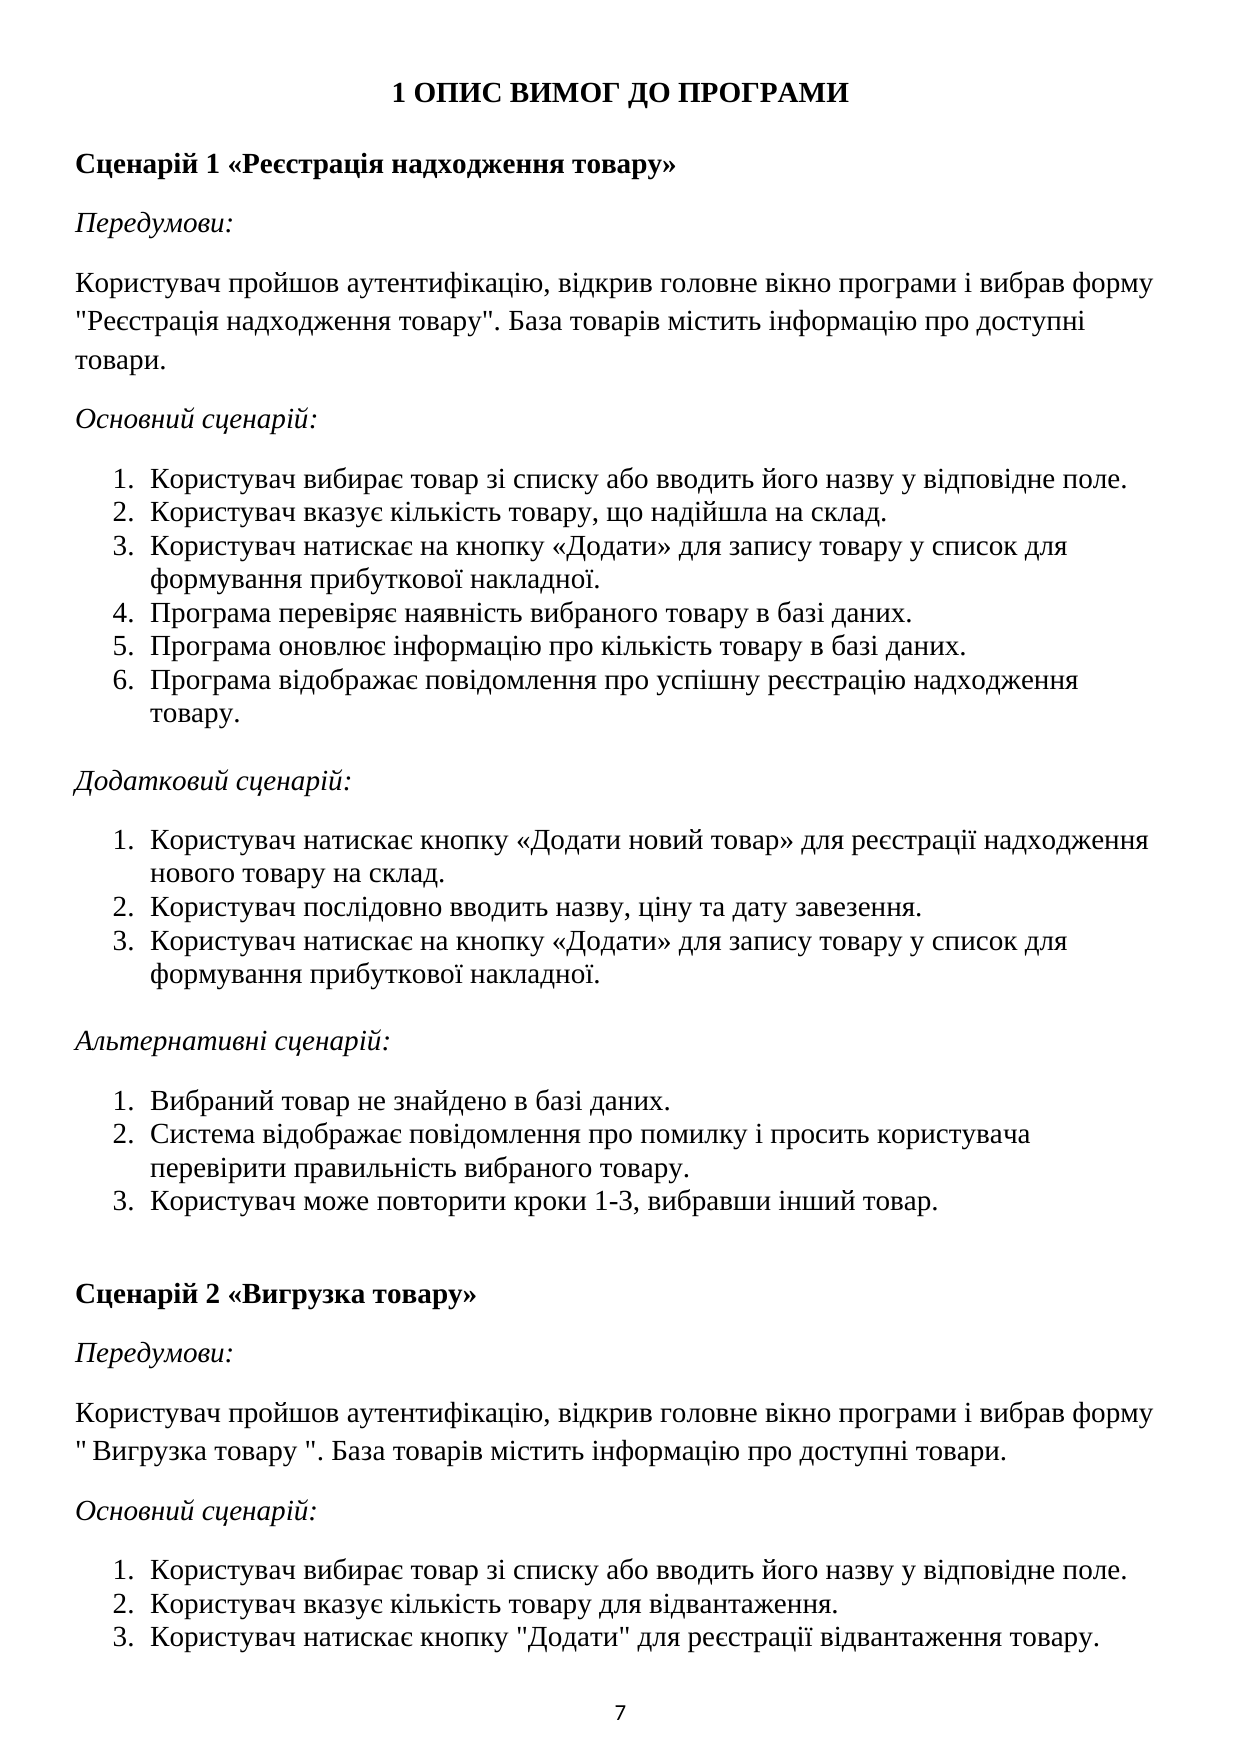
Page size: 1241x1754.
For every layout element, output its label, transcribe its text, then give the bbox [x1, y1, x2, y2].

list Користувач вибирає товар зі списку або вводить його назву у відповідне поле. [112, 1552, 1165, 1586]
list Програма перевіряє наявність вибраного товару в базі даних. [112, 595, 1165, 628]
list Користувач може повторити кроки 1-3, вибравши інший товар. [112, 1183, 1165, 1217]
text Користувач пройшов аутентифікацію, відкрив головне вікно програми і вибрав форму "Реєстрація надходження товару". База товарів містить інформацію про доступні товари. [75, 265, 1165, 376]
text Основний сценарій: [75, 1493, 1165, 1526]
list Користувач вибирає товар зі списку або вводить його назву у відповідне поле. [112, 461, 1165, 494]
text 1 ОПИС ВИМОГ ДО ПРОГРАМИ [75, 75, 1165, 108]
list Користувач послідовно вводить назву, ціну та дату завезення. [112, 889, 1165, 923]
text Додатковий сценарій: [75, 763, 1165, 796]
text Сценарій 2 «Вигрузка товару» [75, 1276, 1165, 1310]
list Користувач вказує кількість товару, що надійшла на склад. [112, 494, 1165, 528]
list Програма відображає повідомлення про успішну реєстрацію надходження товару. [112, 662, 1165, 729]
list Програма оновлює інформацію про кількість товару в базі даних. [112, 628, 1165, 662]
list Користувач натискає на кнопку «Додати» для запису товару у список для формування прибуткової накладної. [112, 923, 1165, 990]
list Користувач вказує кількість товару для відвантаження. [112, 1586, 1165, 1619]
list Вибраний товар не знайдено в базі даних. [112, 1083, 1165, 1116]
text Сценарій 1 «Реєстрація надходження товару» [75, 146, 1165, 180]
list Користувач натискає кнопку «Додати новий товар» для реєстрації надходження нового товару на склад. [112, 822, 1165, 889]
list Користувач натискає кнопку "Додати" для реєстрації відвантаження товару. [112, 1619, 1165, 1653]
text Передумови: [75, 1336, 1165, 1369]
list Користувач натискає на кнопку «Додати» для запису товару у список для формування прибуткової накладної. [112, 528, 1165, 595]
text Основний сценарій: [75, 401, 1165, 435]
list Система відображає повідомлення про помилку і просить користувача перевірити правильність вибраного товару. [112, 1116, 1165, 1183]
text Користувач пройшов аутентифікацію, відкрив головне вікно програми і вибрав форму " Вигрузка товару ". База товарів містить інформацію про доступні товари. [75, 1395, 1165, 1467]
text Передумови: [75, 206, 1165, 239]
text Альтернативні сценарій: [75, 1023, 1165, 1057]
